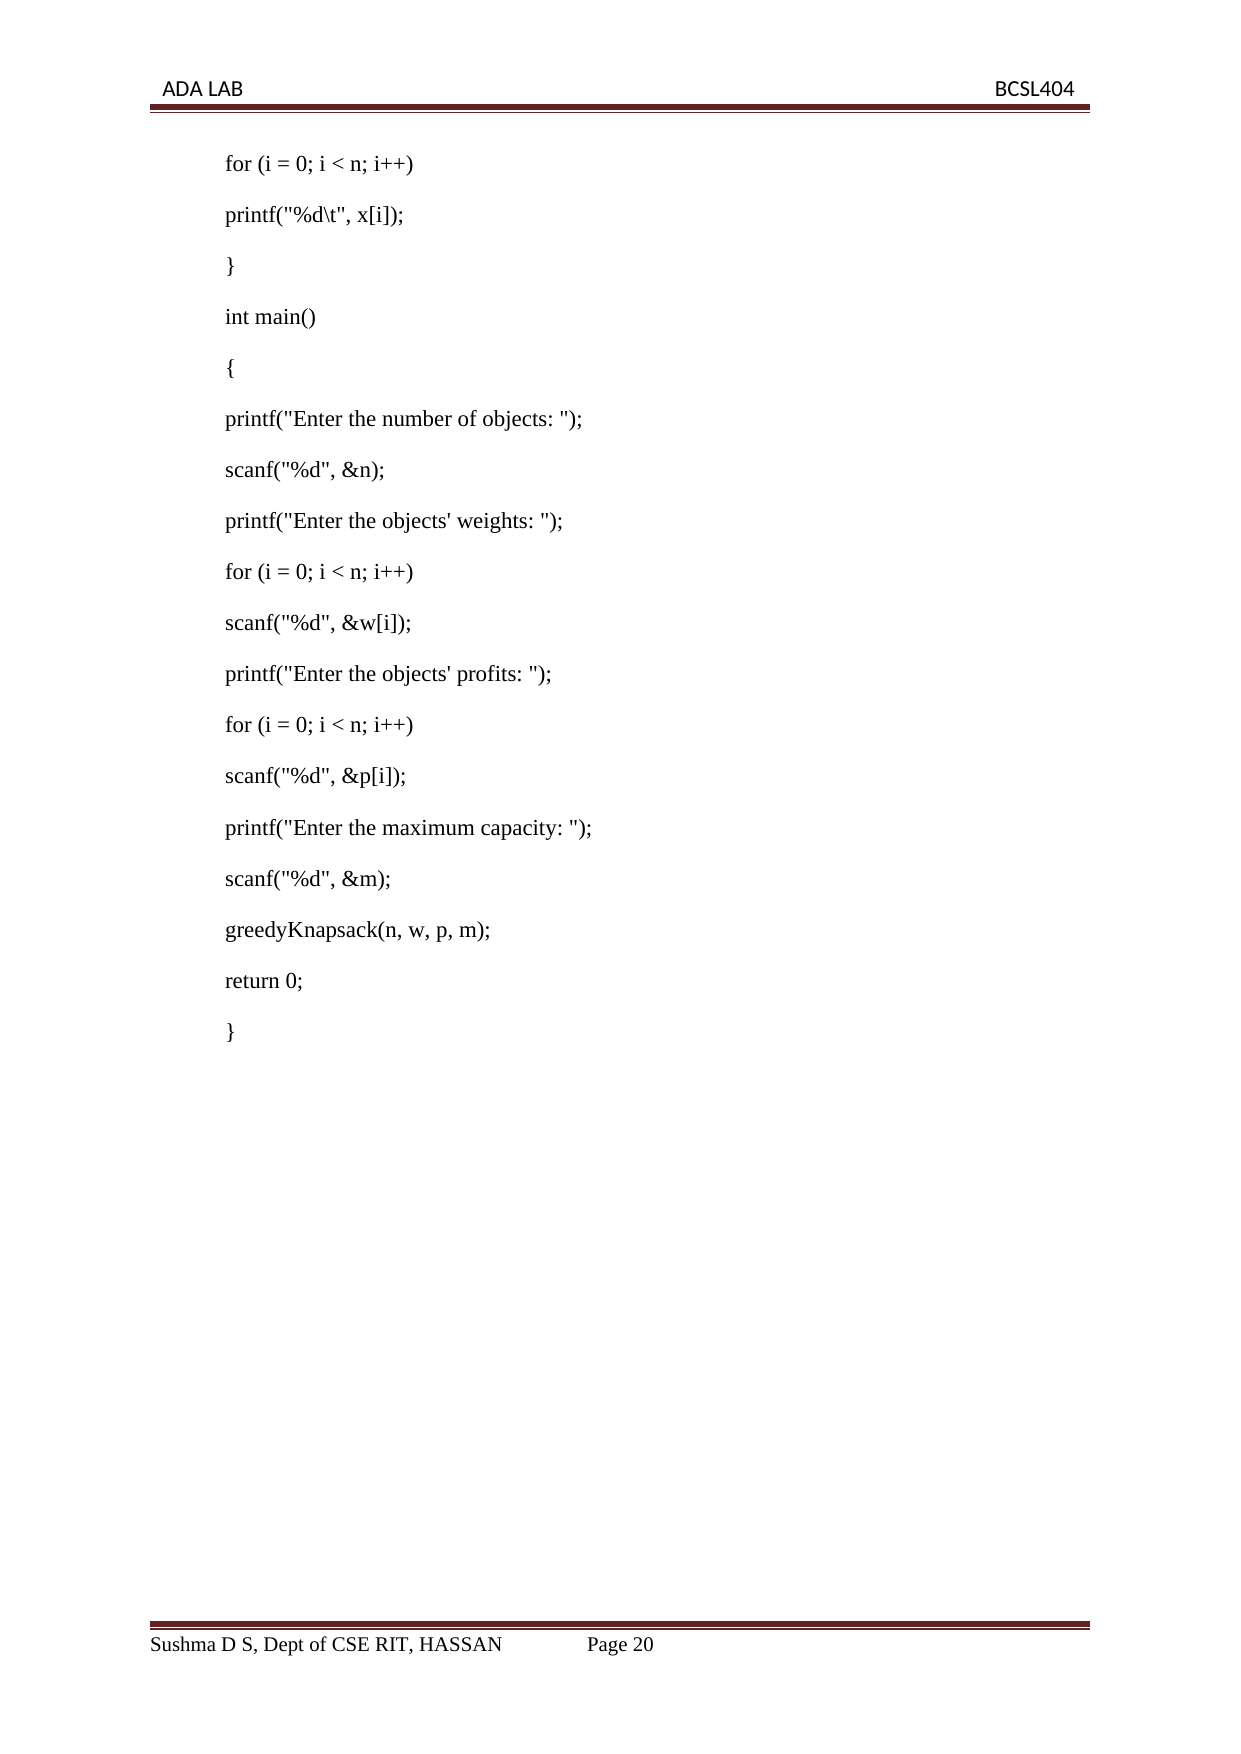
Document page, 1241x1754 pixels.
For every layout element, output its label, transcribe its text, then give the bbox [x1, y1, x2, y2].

text printf("Enter the objects' profits: "); [225, 660, 1090, 687]
text greedyKnapsack(n, w, p, m); [225, 916, 1090, 942]
text printf("%d\t", x[i]); [225, 201, 1090, 227]
text { [225, 354, 1090, 381]
text scanf("%d", &n); [225, 456, 1090, 483]
text return 0; [225, 967, 1090, 993]
text scanf("%d", &p[i]); [225, 762, 1090, 789]
text int main() [225, 303, 1090, 329]
text for (i = 0; i < n; i++) [225, 711, 1090, 738]
text printf("Enter the objects' weights: "); [225, 507, 1090, 534]
text } [225, 252, 1090, 278]
text for (i = 0; i < n; i++) [225, 558, 1090, 585]
text for (i = 0; i < n; i++) [225, 150, 1090, 176]
text printf("Enter the number of objects: "); [225, 405, 1090, 432]
text } [225, 1018, 1090, 1044]
text scanf("%d", &m); [225, 864, 1090, 891]
text scanf("%d", &w[i]); [225, 609, 1090, 636]
text printf("Enter the maximum capacity: "); [225, 813, 1090, 840]
